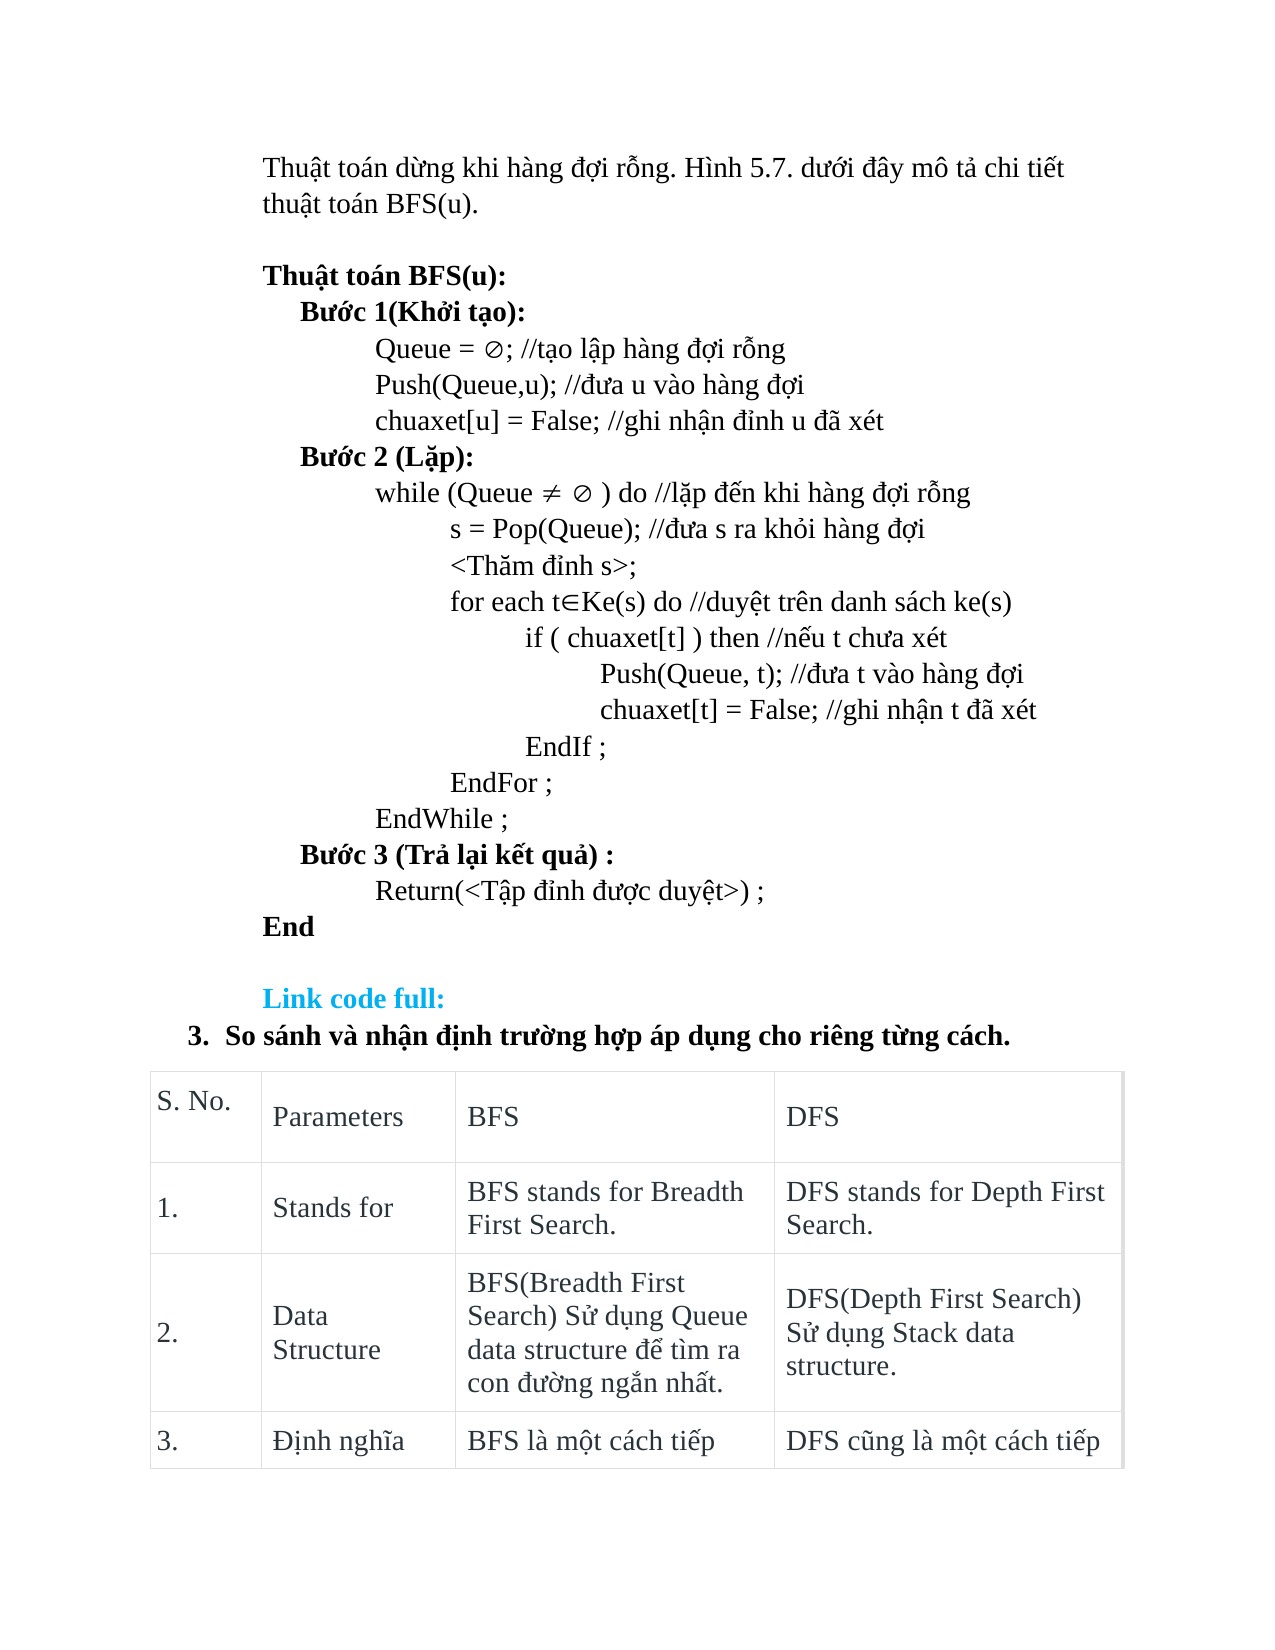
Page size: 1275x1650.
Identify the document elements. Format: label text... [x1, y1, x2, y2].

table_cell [775, 1412, 1121, 1468]
list Link code full: [262, 982, 1125, 1015]
list if ( chuaxet[t] ) then //nếu t chưa xét [262, 620, 1125, 654]
list s = Pop(Queue); //đưa s ra khỏi hàng đợi [262, 512, 1125, 545]
table_header S. No. [151, 1072, 261, 1162]
table_cell 1. [151, 1163, 261, 1252]
table_cell DFS(Depth First Search) Sử dụng Stack data structure. [775, 1254, 1121, 1411]
list EndFor ; [262, 765, 1125, 798]
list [262, 150, 1125, 220]
list EndIf ; [262, 729, 1125, 762]
table_cell DFS stands for Depth First Search. [775, 1163, 1121, 1252]
table_cell 2. [151, 1254, 261, 1411]
table_header Parameters [262, 1072, 455, 1162]
table_header DFS [775, 1072, 1121, 1162]
list Push(Queue, t); //đưa t vào hàng đợi [262, 656, 1125, 690]
list chuaxet[u] = False; //ghi nhận đỉnh u đã xét [262, 403, 1125, 437]
list Bước 3 (Trả lại kết quả) : [262, 837, 1125, 871]
list Bước 1(Khởi tạo): [262, 294, 1125, 328]
list Bước 2 (Lặp): [262, 439, 1125, 473]
list Push(Queue,u); //đưa u vào hàng đợi [262, 367, 1125, 401]
table_header BFS [456, 1072, 774, 1162]
list EndWhile ; [262, 801, 1125, 834]
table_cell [456, 1412, 774, 1468]
table_cell Data Structure [262, 1254, 455, 1411]
table_cell Định nghĩa [262, 1412, 455, 1468]
list while (Queue ) do //lặp đến khi hàng đợi rỗng [262, 475, 1125, 509]
table_cell BFS(Breadth First Search) Sử dụng Queue data structure để tìm ra con đường ngắn nhất. [456, 1254, 774, 1411]
list So sánh và nhận định trường hợp áp dụng cho riêng từng cách. [187, 1018, 1125, 1051]
list <Thăm đỉnh s>; [262, 548, 1125, 581]
table_cell BFS stands for Breadth First Search. [456, 1163, 774, 1252]
list Return(<Tập đỉnh được duyệt>) ; [262, 873, 1125, 907]
list chuaxet[t] = False; //ghi nhận t đã xét [262, 692, 1125, 726]
list for each tKe(s) do //duyệt trên danh sách ke(s) [262, 584, 1125, 618]
table_cell 3. [151, 1412, 261, 1468]
list Queue = ; //tạo lập hàng đợi rỗng [262, 331, 1125, 364]
list Thuật toán BFS(u): [262, 258, 1125, 292]
table_cell Stands for [262, 1163, 455, 1252]
list End [262, 909, 1125, 943]
